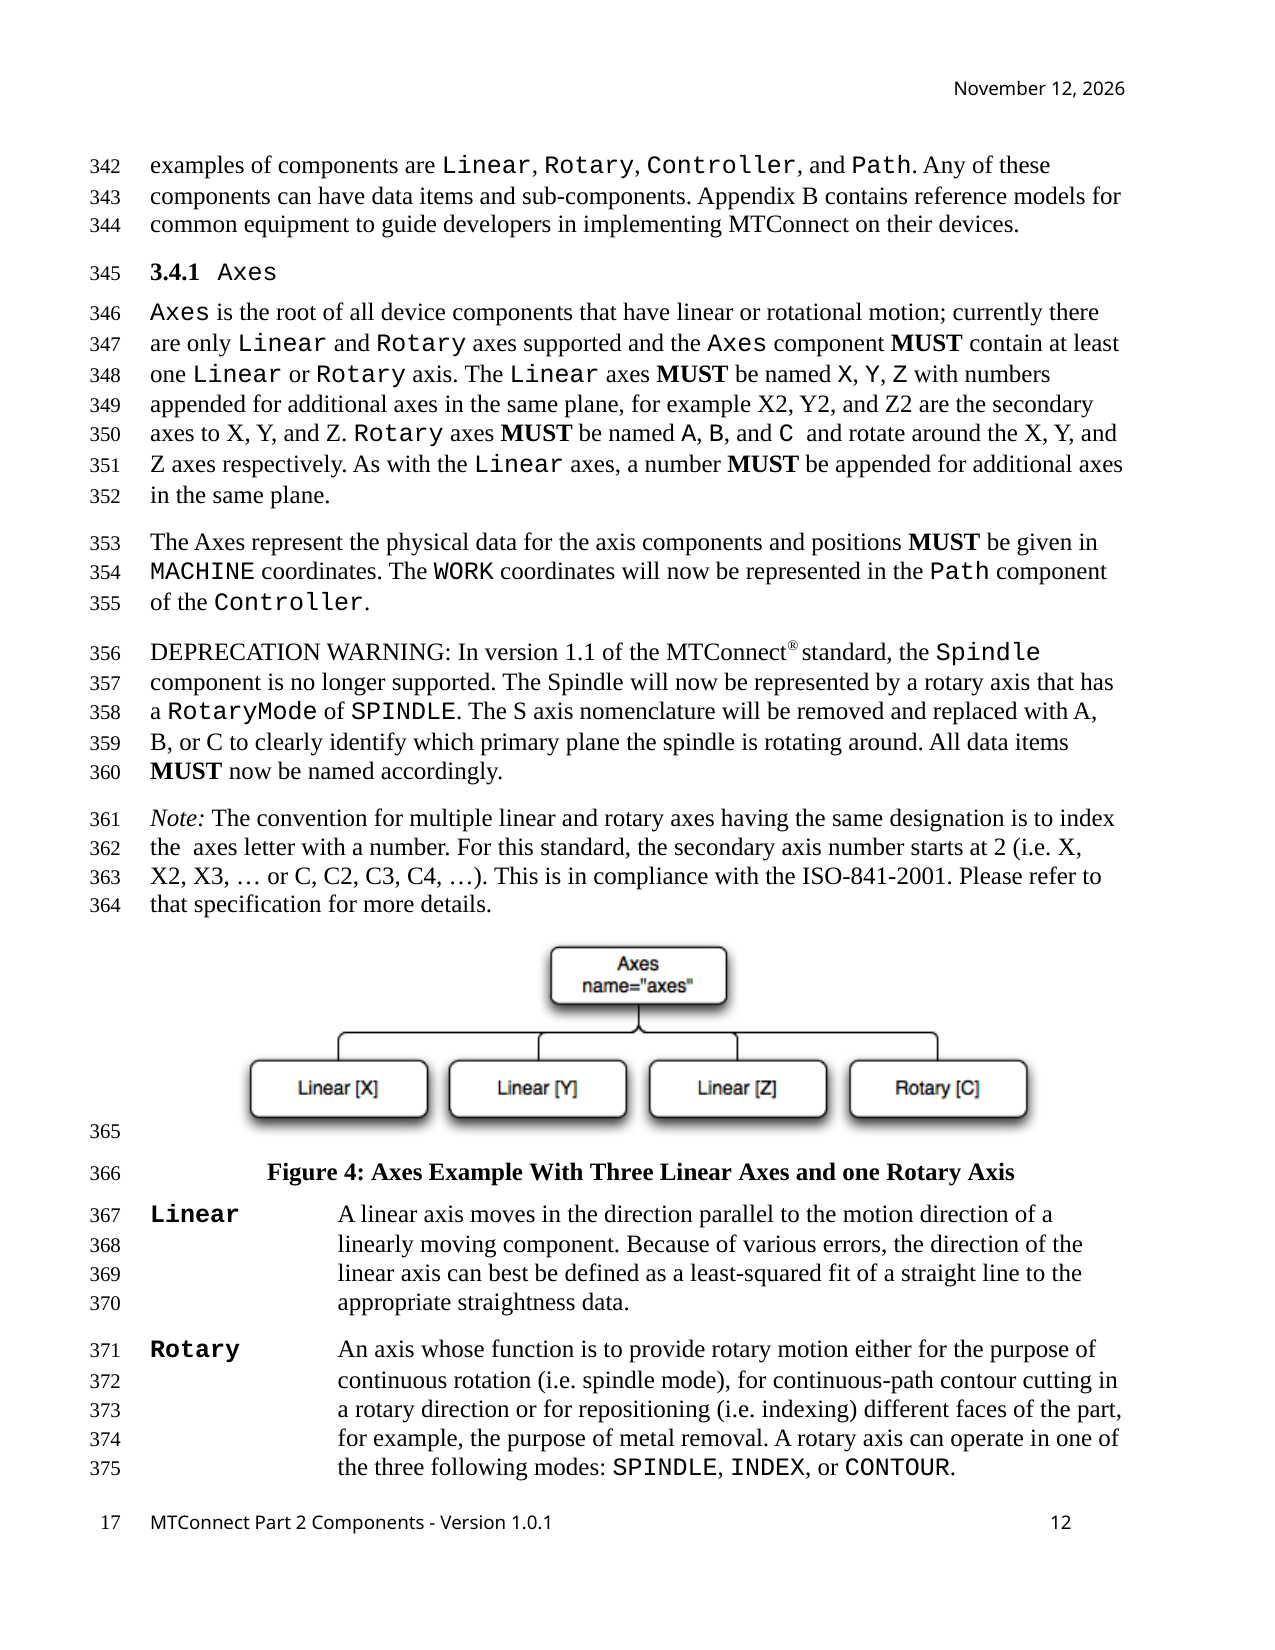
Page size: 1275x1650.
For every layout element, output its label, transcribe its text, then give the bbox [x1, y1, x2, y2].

text DEPRECATION WARNING: In version 1.1 of the MTConnect® standard, the Spindle component is no longer supported. The Spindle will now be represented by a rotary axis that has a RotaryMode of SPINDLE. The S axis nomenclature will be removed and replaced with A, B, or C to clearly identify which primary plane the spindle is rotating around. All data items MUST now be named accordingly. [150, 637, 1125, 784]
text Note: The convention for multiple linear and rotary axes having the same designation is to index the axes letter with a number. For this standard, the secondary axis number starts at 2 (i.e. X, X2, X3, … or C, C2, C3, C4, …). This is in compliance with the ISO-841-2001. Please refer to that specification for more details. [150, 803, 1125, 918]
text The Axes represent the physical data for the axis components and positions MUST be given in MACHINE coordinates. The WORK coordinates will now be represented in the Path component of the Controller. [150, 527, 1125, 618]
text Axes is the root of all device components that have linear or rotational motion; currently there are only Linear and Rotary axes supported and the Axes component MUST contain at least one Linear or Rotary axis. The Linear axes MUST be named X, Y, Z with numbers appended for additional axes in the same plane, for example X2, Y2, and Z2 are the secondary axes to X, Y, and Z. Rotary axes MUST be named A, B, and C and rotate around the X, Y, and Z axes respectively. As with the Linear axes, a number MUST be appended for additional axes in the same plane. [150, 297, 1125, 509]
picture [233, 937, 1042, 1139]
subtitle Axes [150, 257, 1125, 288]
